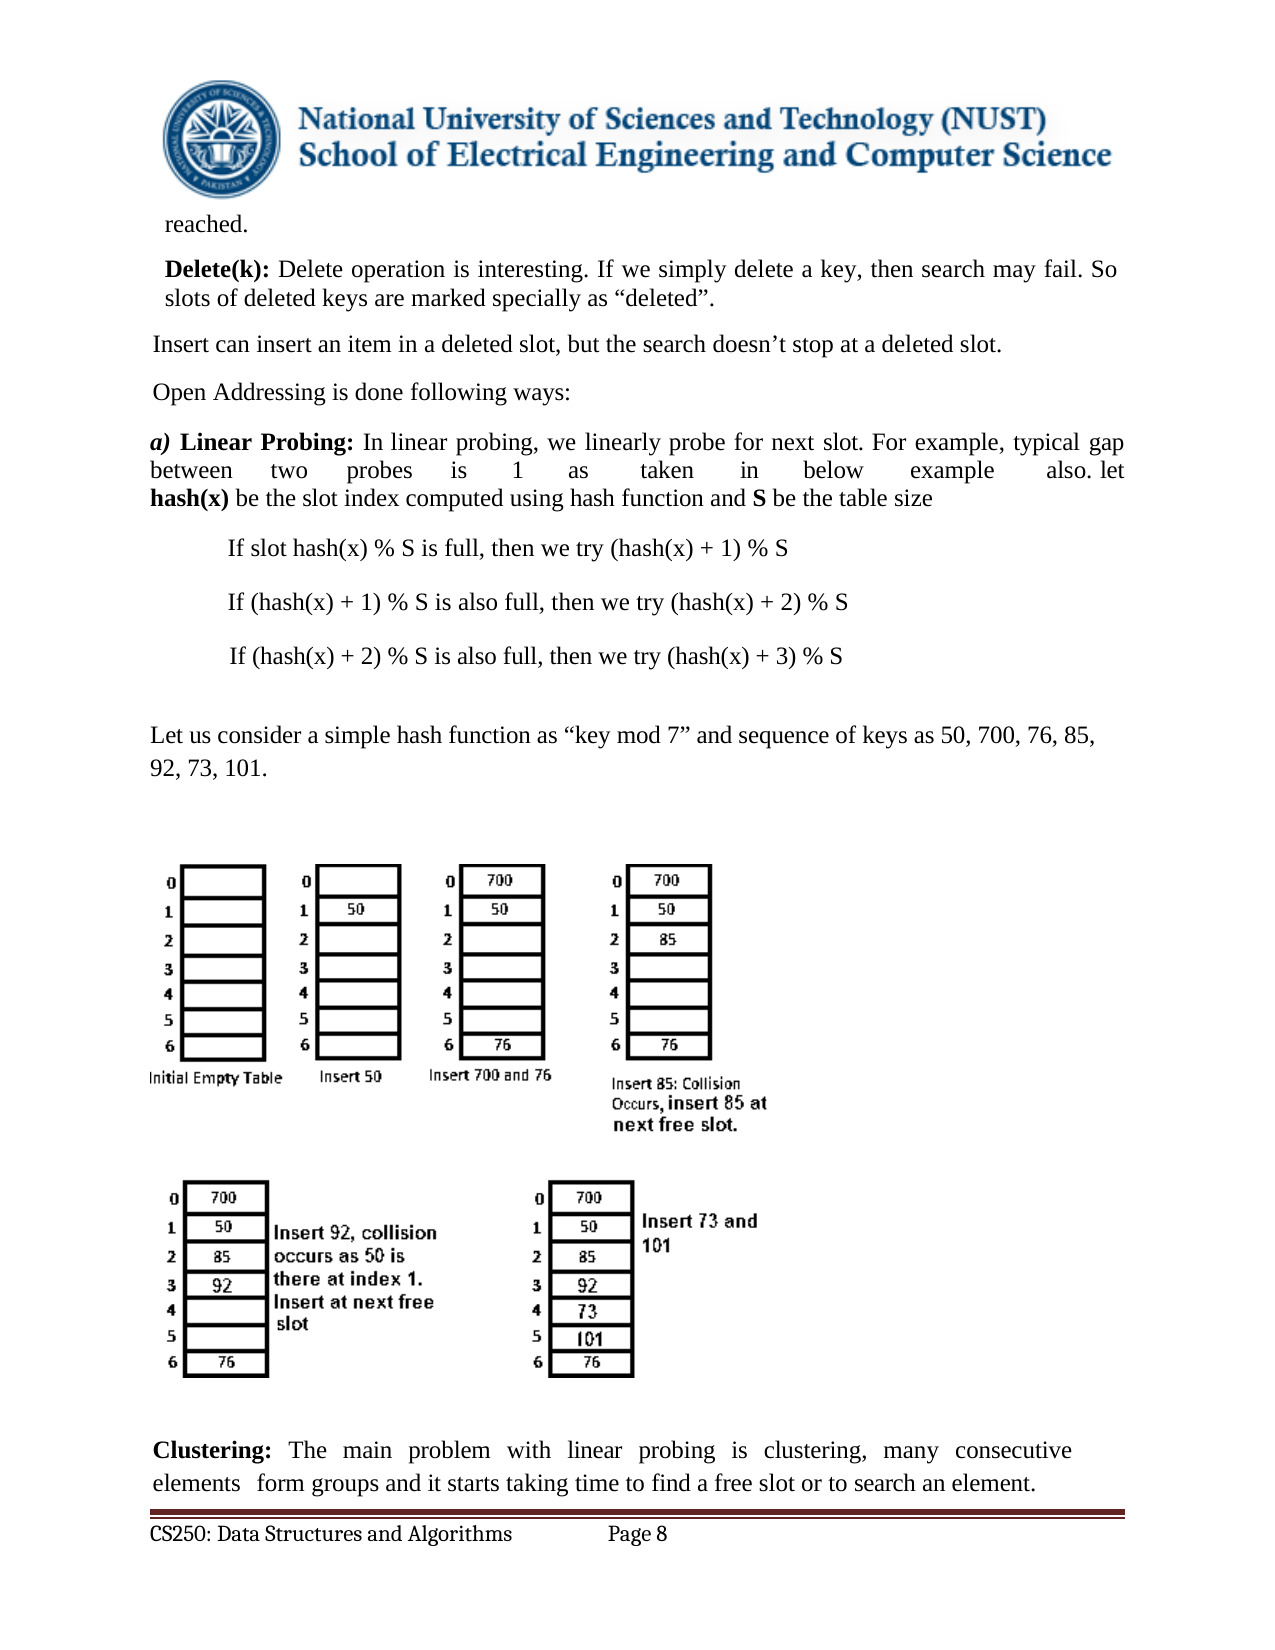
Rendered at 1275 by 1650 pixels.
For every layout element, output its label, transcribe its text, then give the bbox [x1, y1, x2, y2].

text Insert can insert an item in a deleted slot, but the search doesn’t stop at a deleted slot. [152, 332, 1125, 357]
text Clustering: The main problem with linear probing is clustering, many consecutive elements form groups and it starts taking time to find a free slot or to search an element. [152, 1435, 1072, 1497]
text If (hash(x) + 1) % S is also full, then we try (hash(x) + 2) % S [227, 587, 1125, 616]
picture [150, 75, 1125, 210]
text If slot hash(x) % S is full, then we try (hash(x) + 1) % S [227, 533, 1125, 562]
text a) Linear Probing: In linear probing, we linearly probe for next slot. For example, typical gap between two probes is 1 as taken in below example also. let hash(x) be the slot index computed using hash function and S be the table size [150, 427, 1125, 512]
text Let us consider a simple hash function as “key mod 7” and sequence of keys as 50, 700, 76, 85, 92, 73, 101. [150, 720, 1125, 781]
text If (hash(x) + 2) % S is also full, then we try (hash(x) + 3) % S [162, 641, 1125, 669]
picture [150, 864, 767, 1378]
text Open Addressing is done following ways: [152, 378, 1125, 406]
text Delete(k): Delete operation is interesting. If we simply delete a key, then search may fail. So slots of deleted keys are marked specially as “deleted”. [164, 254, 1118, 311]
